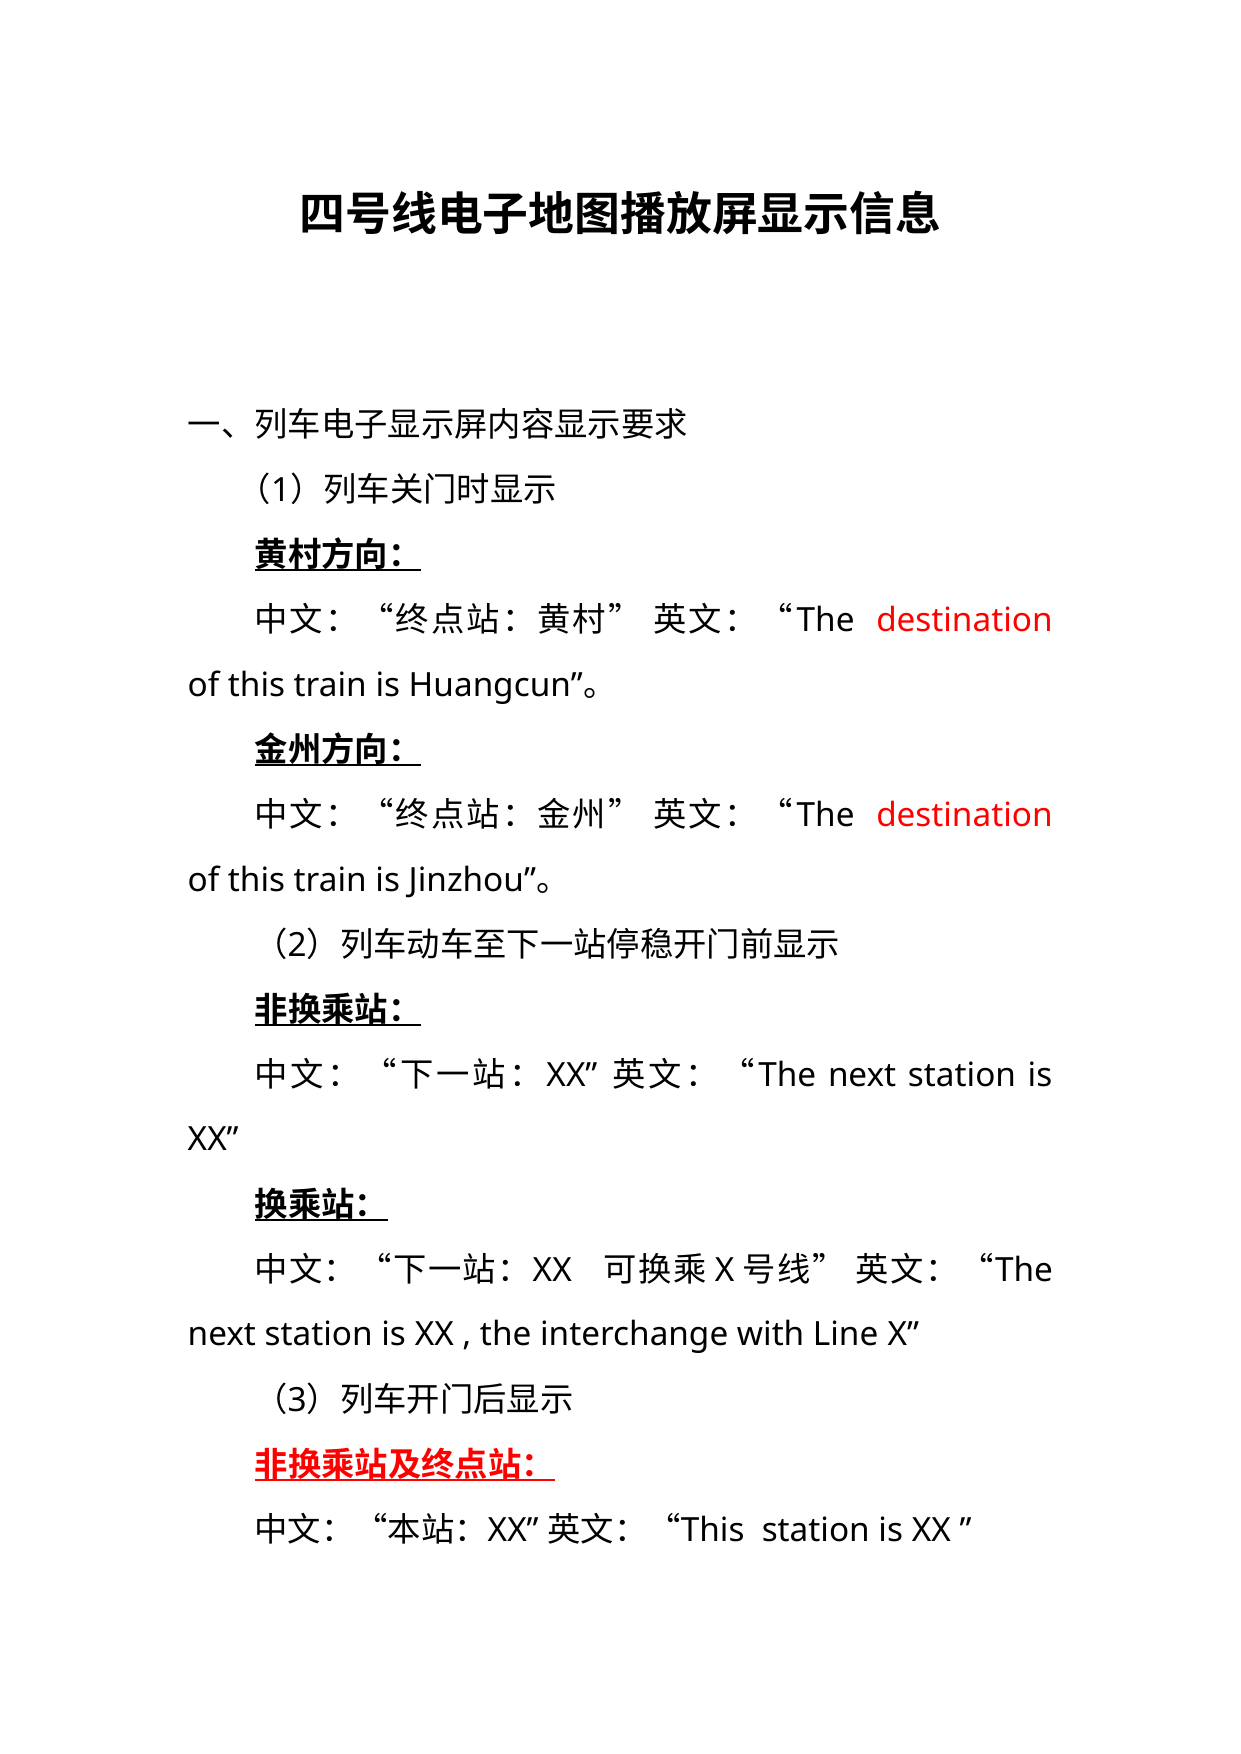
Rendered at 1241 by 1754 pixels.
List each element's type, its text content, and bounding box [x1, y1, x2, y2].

text 金州方向： [187, 714, 1053, 779]
text 非换乘站及终点站： [187, 1429, 1053, 1494]
text （3）列车开门后显示 [187, 1364, 1053, 1429]
text 中文：“下一站：XX” 英文：“The next station is XX” [187, 1039, 1053, 1169]
text 黄村方向： [187, 519, 1053, 584]
text 中文：“本站：XX” 英文：“This station is XX ” [187, 1494, 1053, 1559]
text （2）列车动车至下一站停稳开门前显示 [187, 909, 1053, 974]
text 一、列车电子显示屏内容显示要求 [187, 389, 1053, 454]
text 中文：“终点站：黄村” 英文：“The destination of this train is Huangcun”。 [187, 584, 1053, 714]
text 换乘站： [187, 1169, 1053, 1234]
text 中文：“下一站：XX 可换乘X号线” 英文：“The next station is XX , the interchange with Line X” [187, 1234, 1053, 1364]
text 非换乘站： [187, 974, 1053, 1039]
text 中文：“终点站：金州” 英文：“The destination of this train is Jinzhou”。 [187, 779, 1053, 909]
text （1）列车关门时显示 [187, 454, 1053, 519]
text 四号线电子地图播放屏显示信息 [187, 162, 1053, 259]
